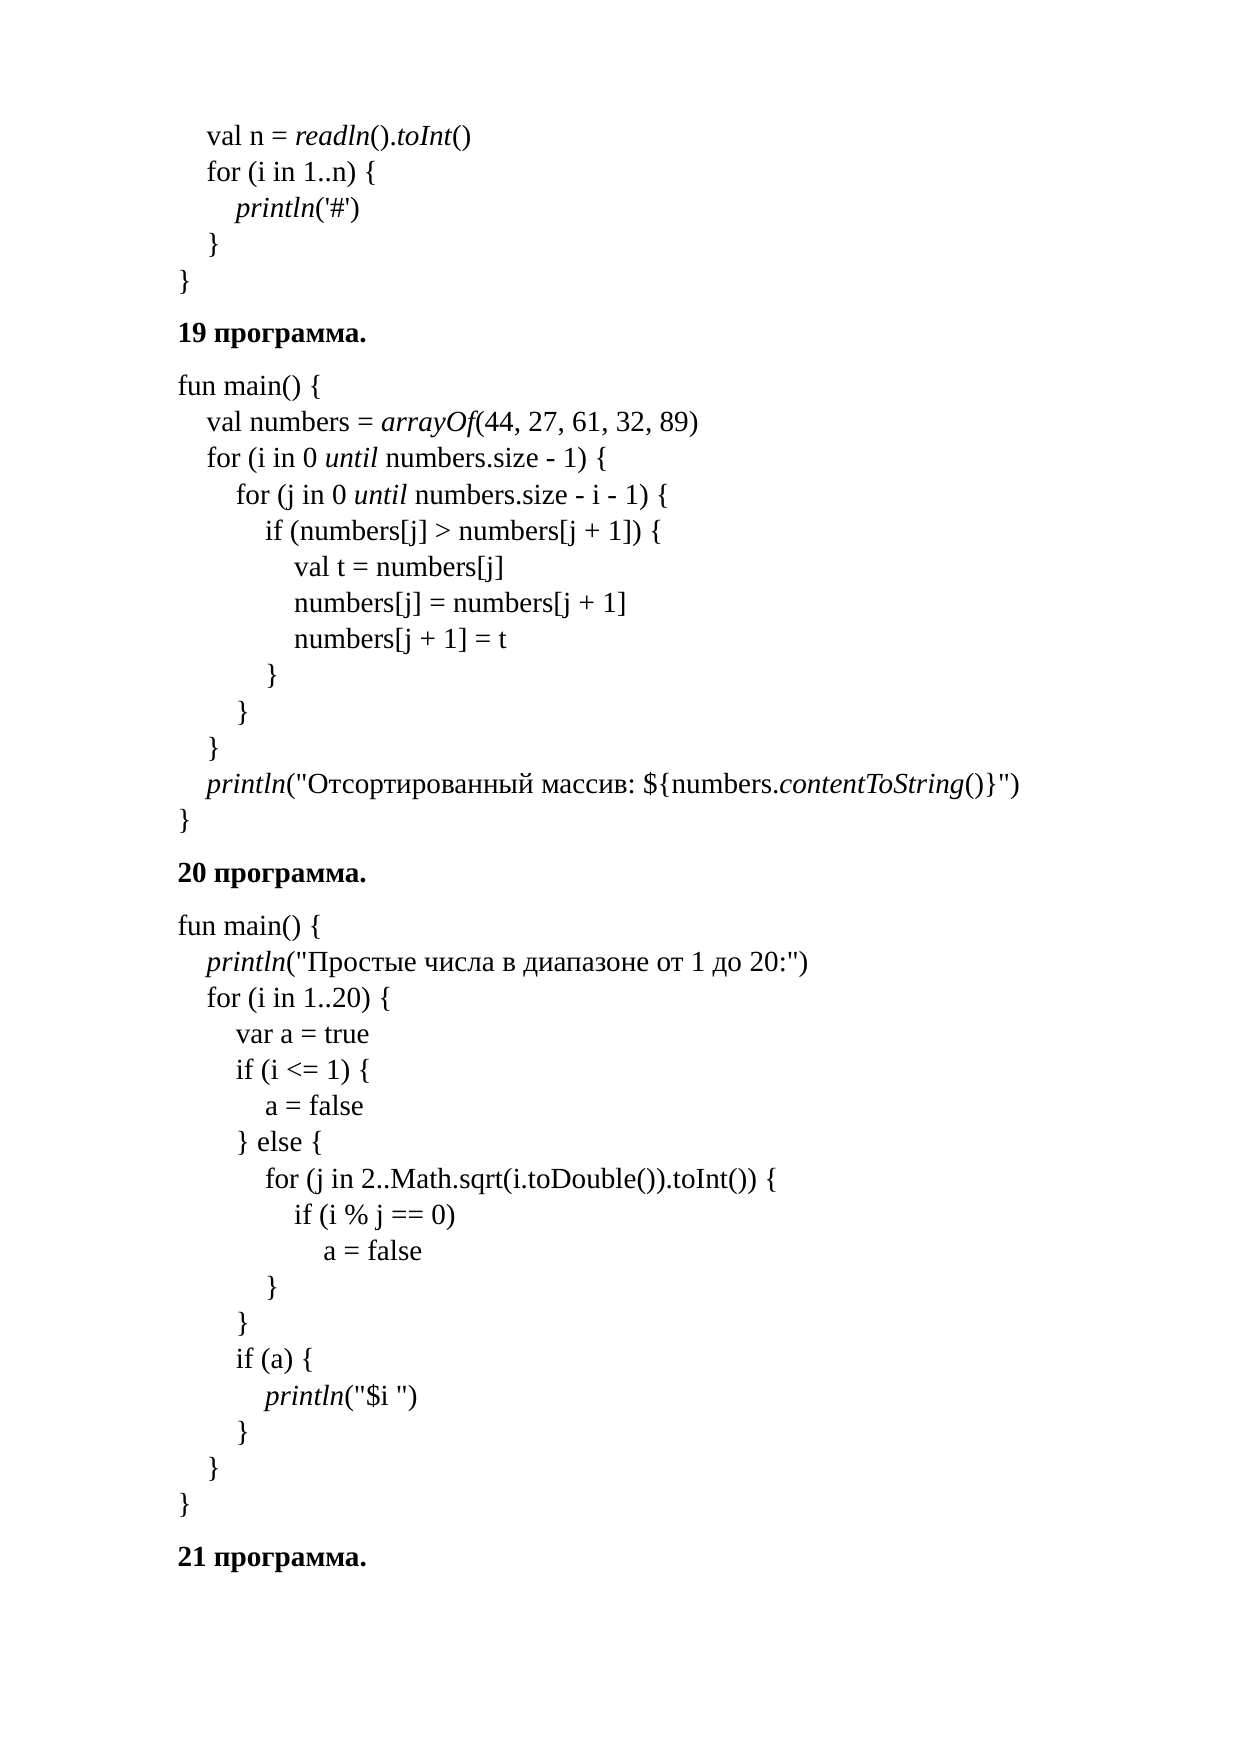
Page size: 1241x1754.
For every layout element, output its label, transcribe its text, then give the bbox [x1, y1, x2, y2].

text fun main() { println("Простые числа в диапазоне от 1 до 20:") for (i in 1..20) { var a = true if (i <= 1) { a = false } else { for (j in 2..Math.sqrt(i.toDouble()).toInt()) { if (i % j == 0) a = false } } if (a) { println("$i ") } } } [177, 908, 1152, 1519]
text 19 программа. [177, 316, 1152, 349]
text fun main() { val numbers = arrayOf(44, 27, 61, 32, 89) for (i in 0 until numbers.size - 1) { for (j in 0 until numbers.size - i - 1) { if (numbers[j] > numbers[j + 1]) { val t = numbers[j] numbers[j] = numbers[j + 1] numbers[j + 1] = t } } } println("Отсортированный массив: ${numbers.contentToString()}") } [177, 368, 1152, 836]
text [177, 118, 1152, 296]
text 20 программа. [177, 855, 1152, 888]
text 21 программа. [177, 1539, 1152, 1572]
